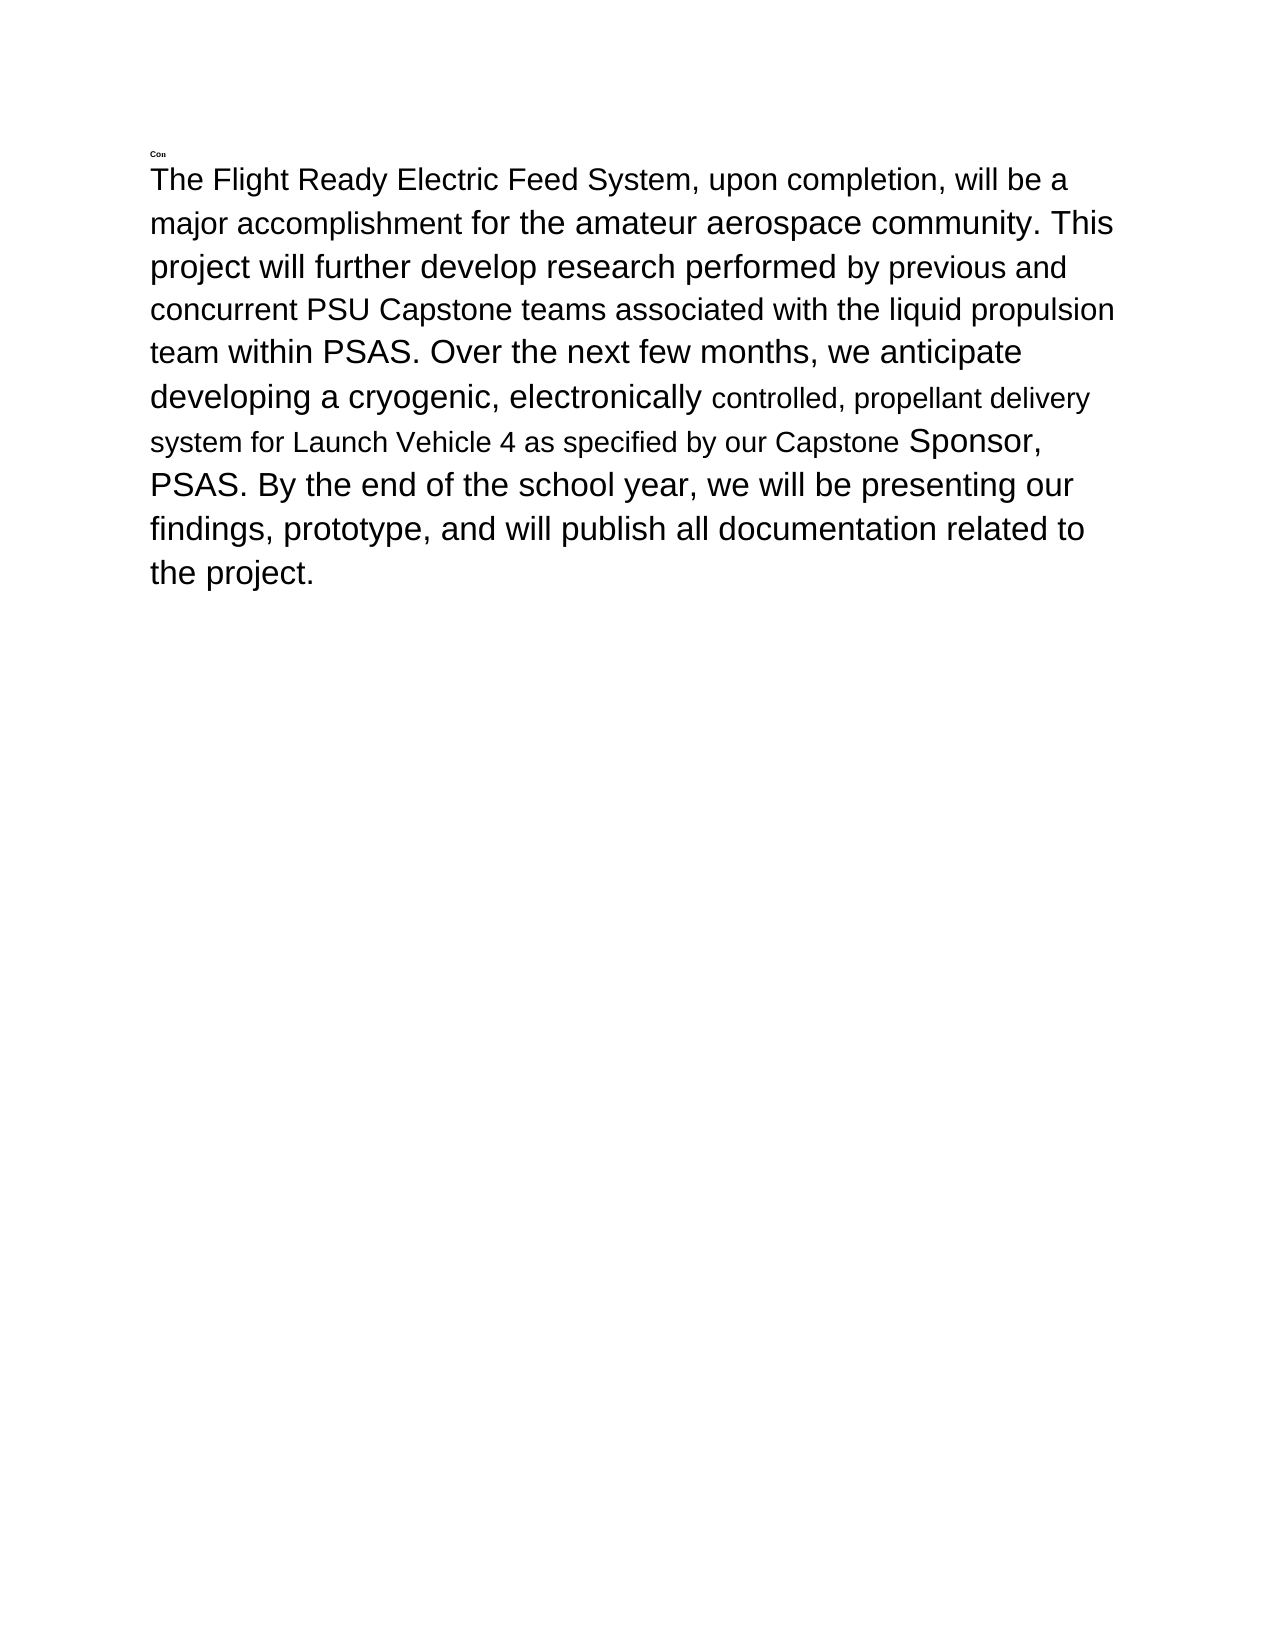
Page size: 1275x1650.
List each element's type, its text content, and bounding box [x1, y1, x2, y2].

text The Flight Ready Electric Feed System, upon completion, will be a major accomplishment for the amateur aerospace community. This project will further develop research performed by previous and concurrent PSU Capstone teams associated with the liquid propulsion team within PSAS. Over the next few months, we anticipate developing a cryogenic, electronically controlled, propellant delivery system for Launch Vehicle 4 as specified by our Capstone Sponsor, PSAS. By the end of the school year, we will be presenting our findings, prototype, and will publish all documentation related to the project. [150, 161, 1125, 592]
